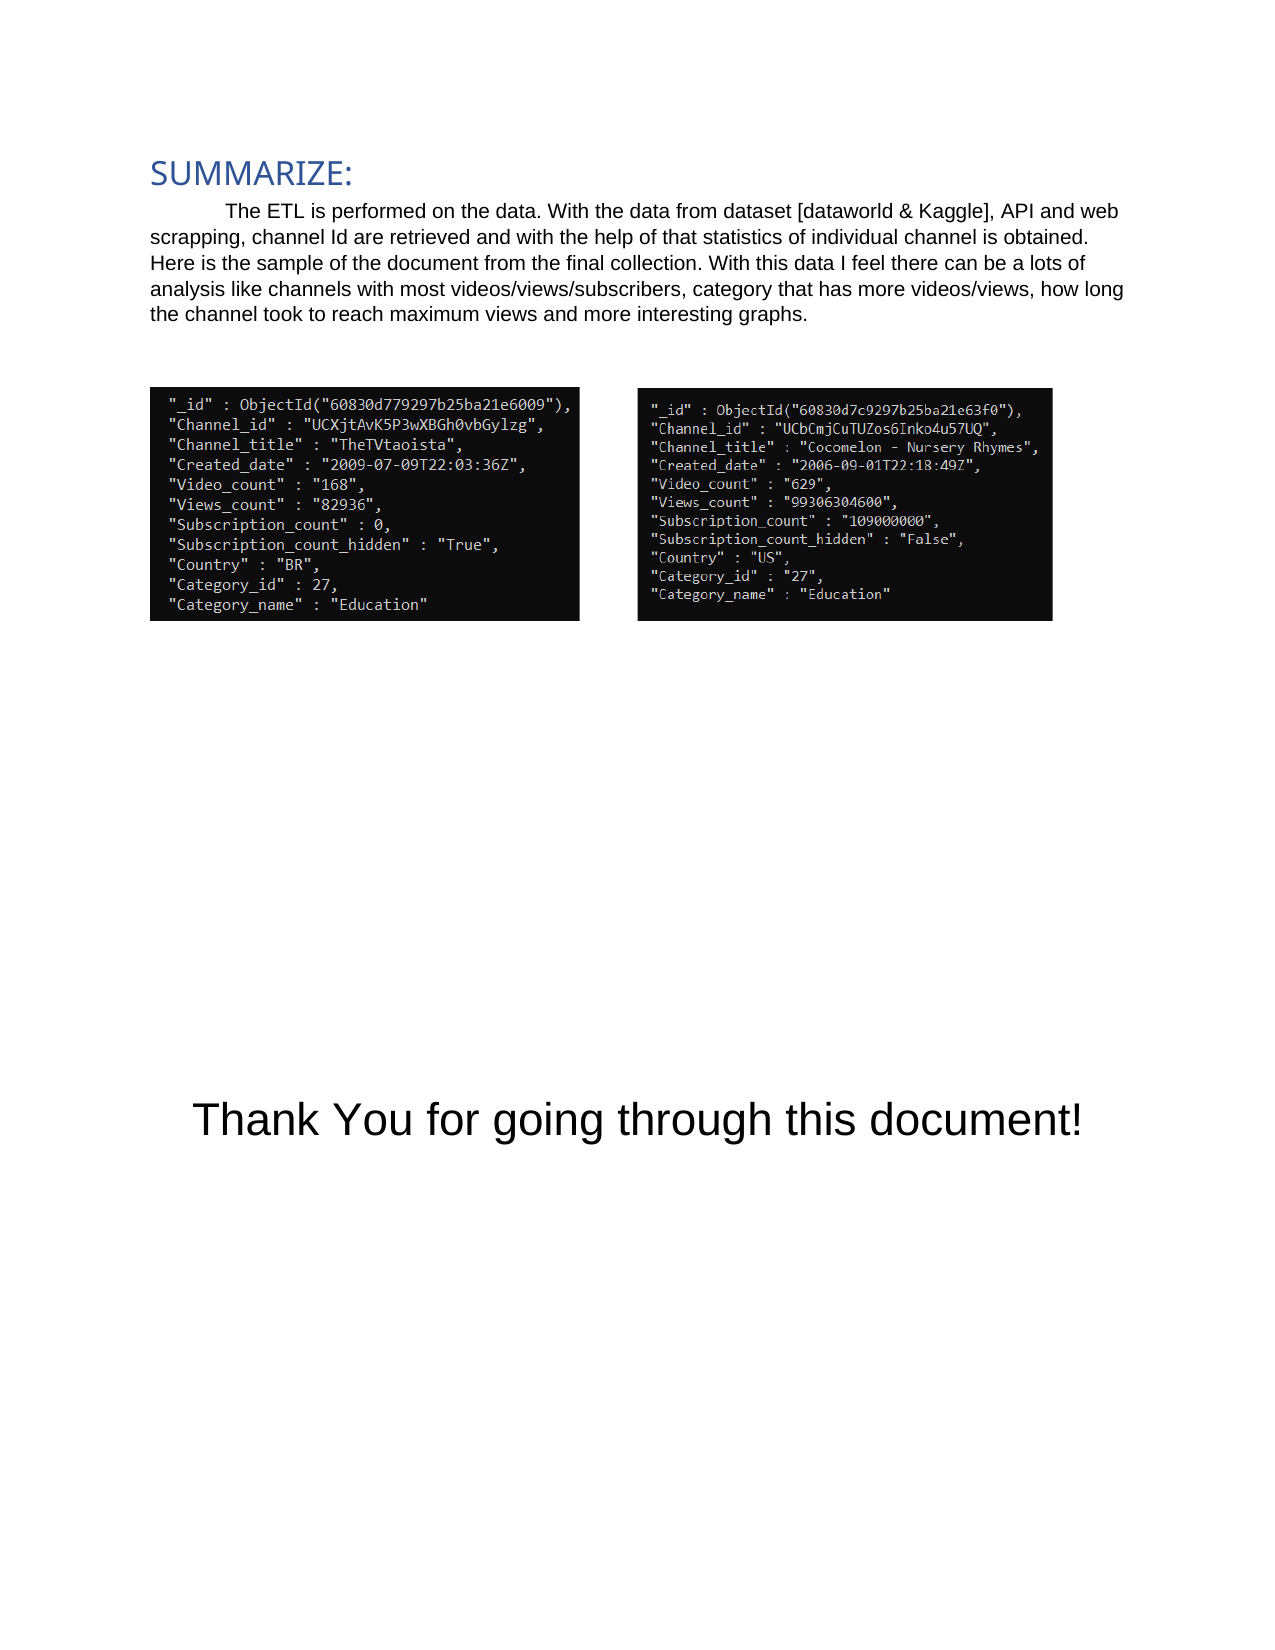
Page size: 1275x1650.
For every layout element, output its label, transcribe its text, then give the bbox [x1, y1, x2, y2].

picture [637, 388, 1053, 621]
subtitle SUMMARIZE: [150, 150, 1125, 195]
text Thank You for going through this document! [150, 1092, 1125, 1145]
text The ETL is performed on the data. With the data from dataset [dataworld & Kaggle], API and web scrapping, channel Id are retrieved and with the help of that statistics of individual channel is obtained. Here is the sample of the document from the final collection. With this data I feel there can be a lots of analysis like channels with most videos/views/subscribers, category that has more videos/views, how long the channel took to reach maximum views and more interesting graphs. [150, 199, 1125, 326]
picture [150, 387, 580, 621]
